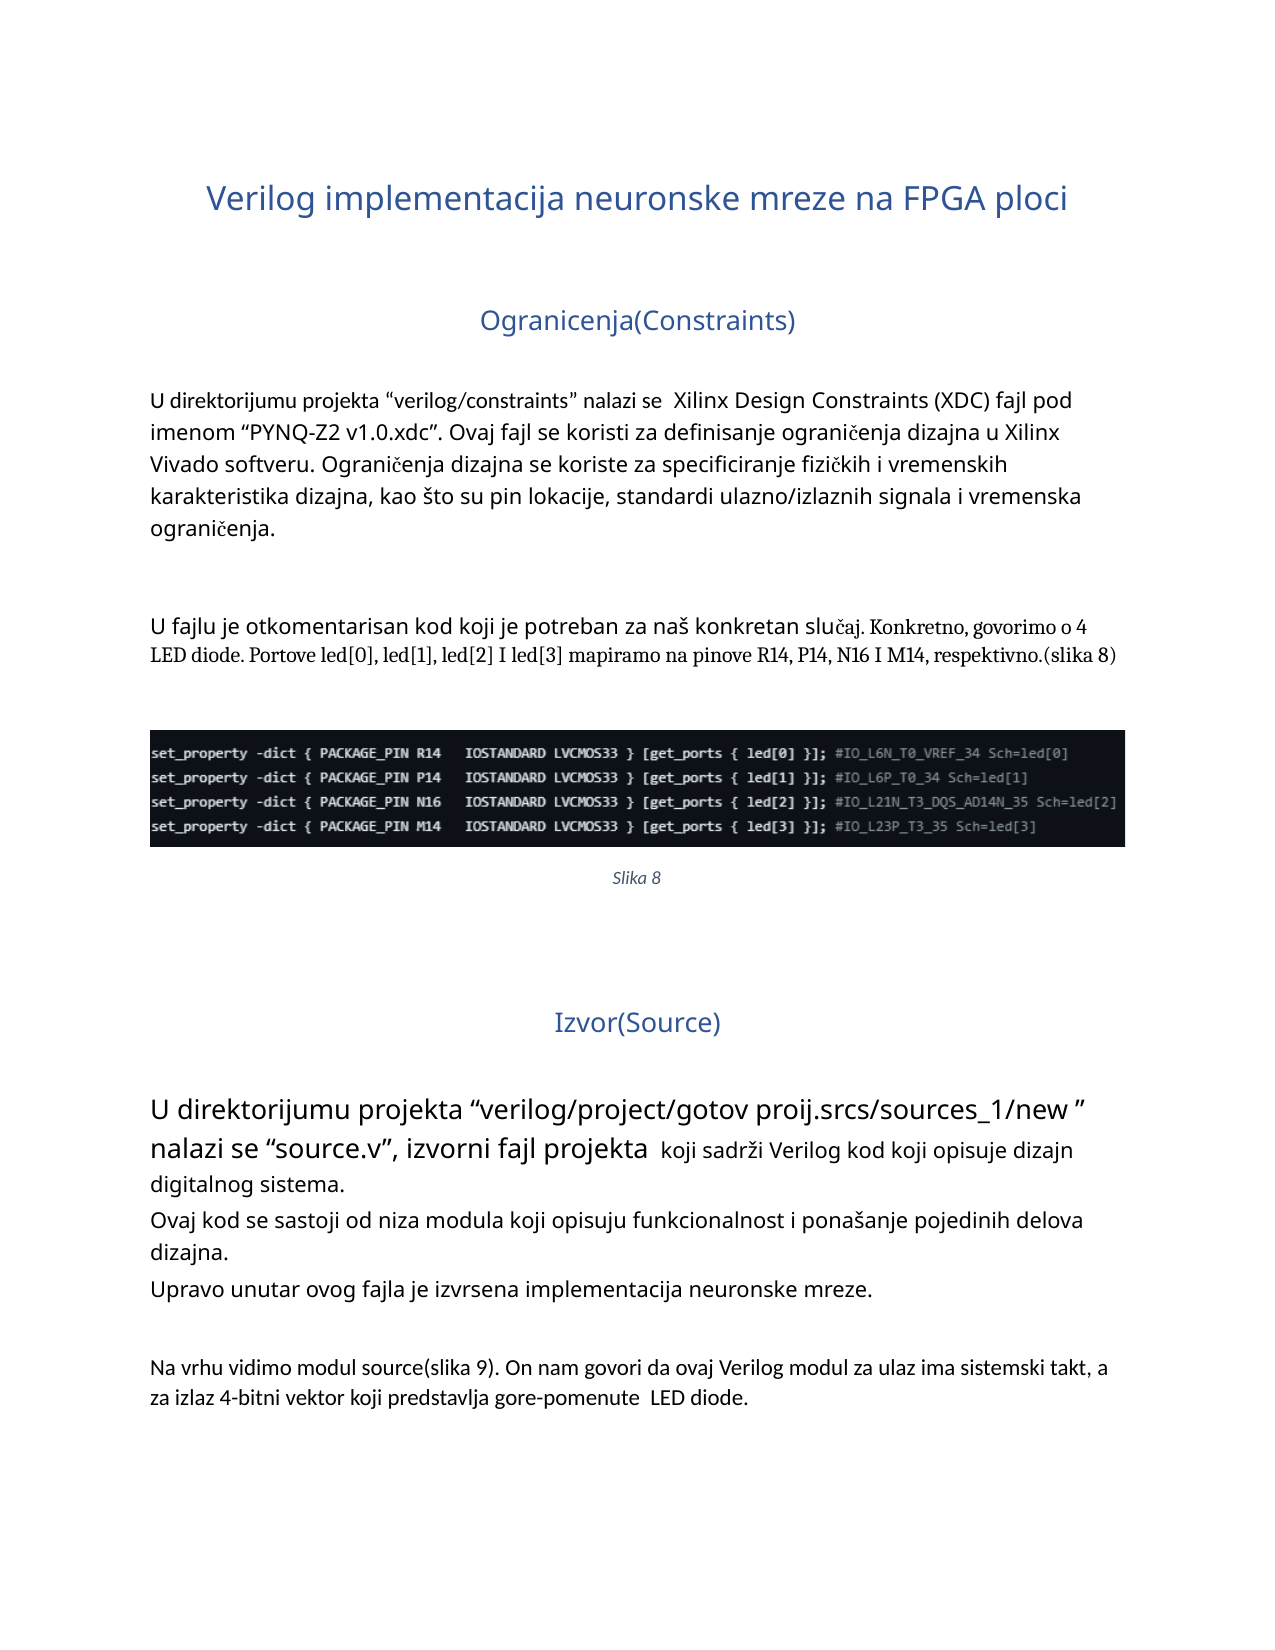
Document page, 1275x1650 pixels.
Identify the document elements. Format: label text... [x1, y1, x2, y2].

subtitle U direktorijumu projekta “verilog/project/gotov proij.srcs/sources_1/new ” nalazi se “source.v”, izvorni fajl projekta koji sadrži Verilog kod koji opisuje dizajn digitalnog sistema. [150, 1090, 1125, 1199]
text U fajlu je otkomentarisan kod koji je potreban za naš konkretan slučaj. Konkretno, govorimo o 4 LED diode. Portove led[0], led[1], led[2] I led[3] mapiramo na pinove R14, P14, N16 I M14, respektivno.(slika 8) [150, 611, 1125, 668]
picture [150, 730, 1125, 847]
subtitle Ovaj kod se sastoji od niza modula koji opisuju funkcionalnost i ponašanje pojedinih delova dizajna. [150, 1205, 1125, 1267]
subtitle Izvor(Source) [150, 1003, 1125, 1040]
text Slika 8 [150, 866, 1125, 889]
text U direktorijumu projekta “verilog/constraints” nalazi se Xilinx Design Constraints (XDC) fajl pod imenom “PYNQ-Z2 v1.0.xdc”. Ovaj fajl se koristi za definisanje ograničenja dizajna u Xilinx Vivado softveru. Ograničenja dizajna se koriste za specificiranje fizičkih i vremenskih karakteristika dizajna, kao što su pin lokacije, standardi ulazno/izlaznih signala i vremenska ograničenja. [150, 385, 1125, 543]
subtitle Ogranicenja(Constraints) [150, 301, 1125, 338]
text Na vrhu vidimo modul source(slika 9). On nam govori da ovaj Verilog modul za ulaz ima sistemski takt, a za izlaz 4-bitni vektor koji predstavlja gore-pomenute LED diode. [150, 1353, 1125, 1411]
subtitle Verilog implementacija neuronske mreze na FPGA ploci [150, 175, 1125, 220]
subtitle Upravo unutar ovog fajla je izvrsena implementacija neuronske mreze. [150, 1274, 1125, 1303]
